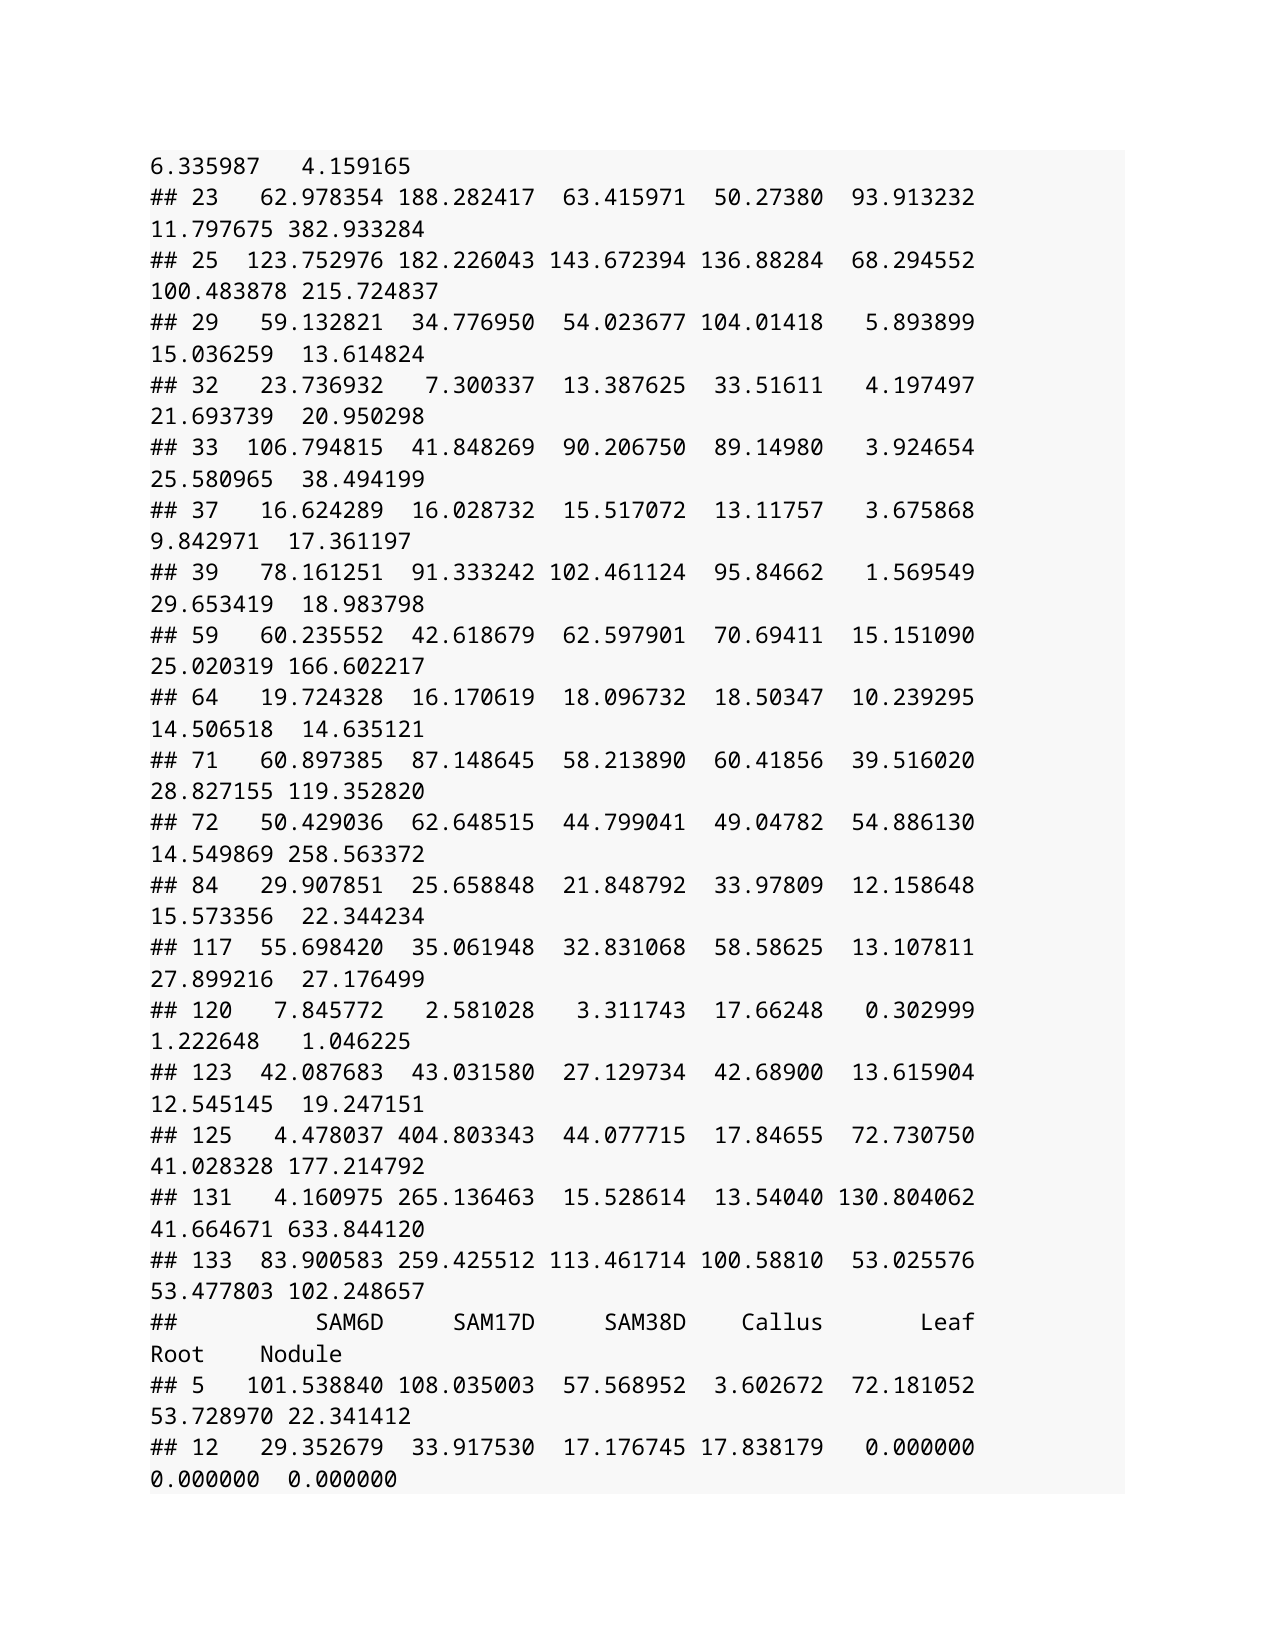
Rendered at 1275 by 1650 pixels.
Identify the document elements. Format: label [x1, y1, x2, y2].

text [150, 150, 1125, 1494]
